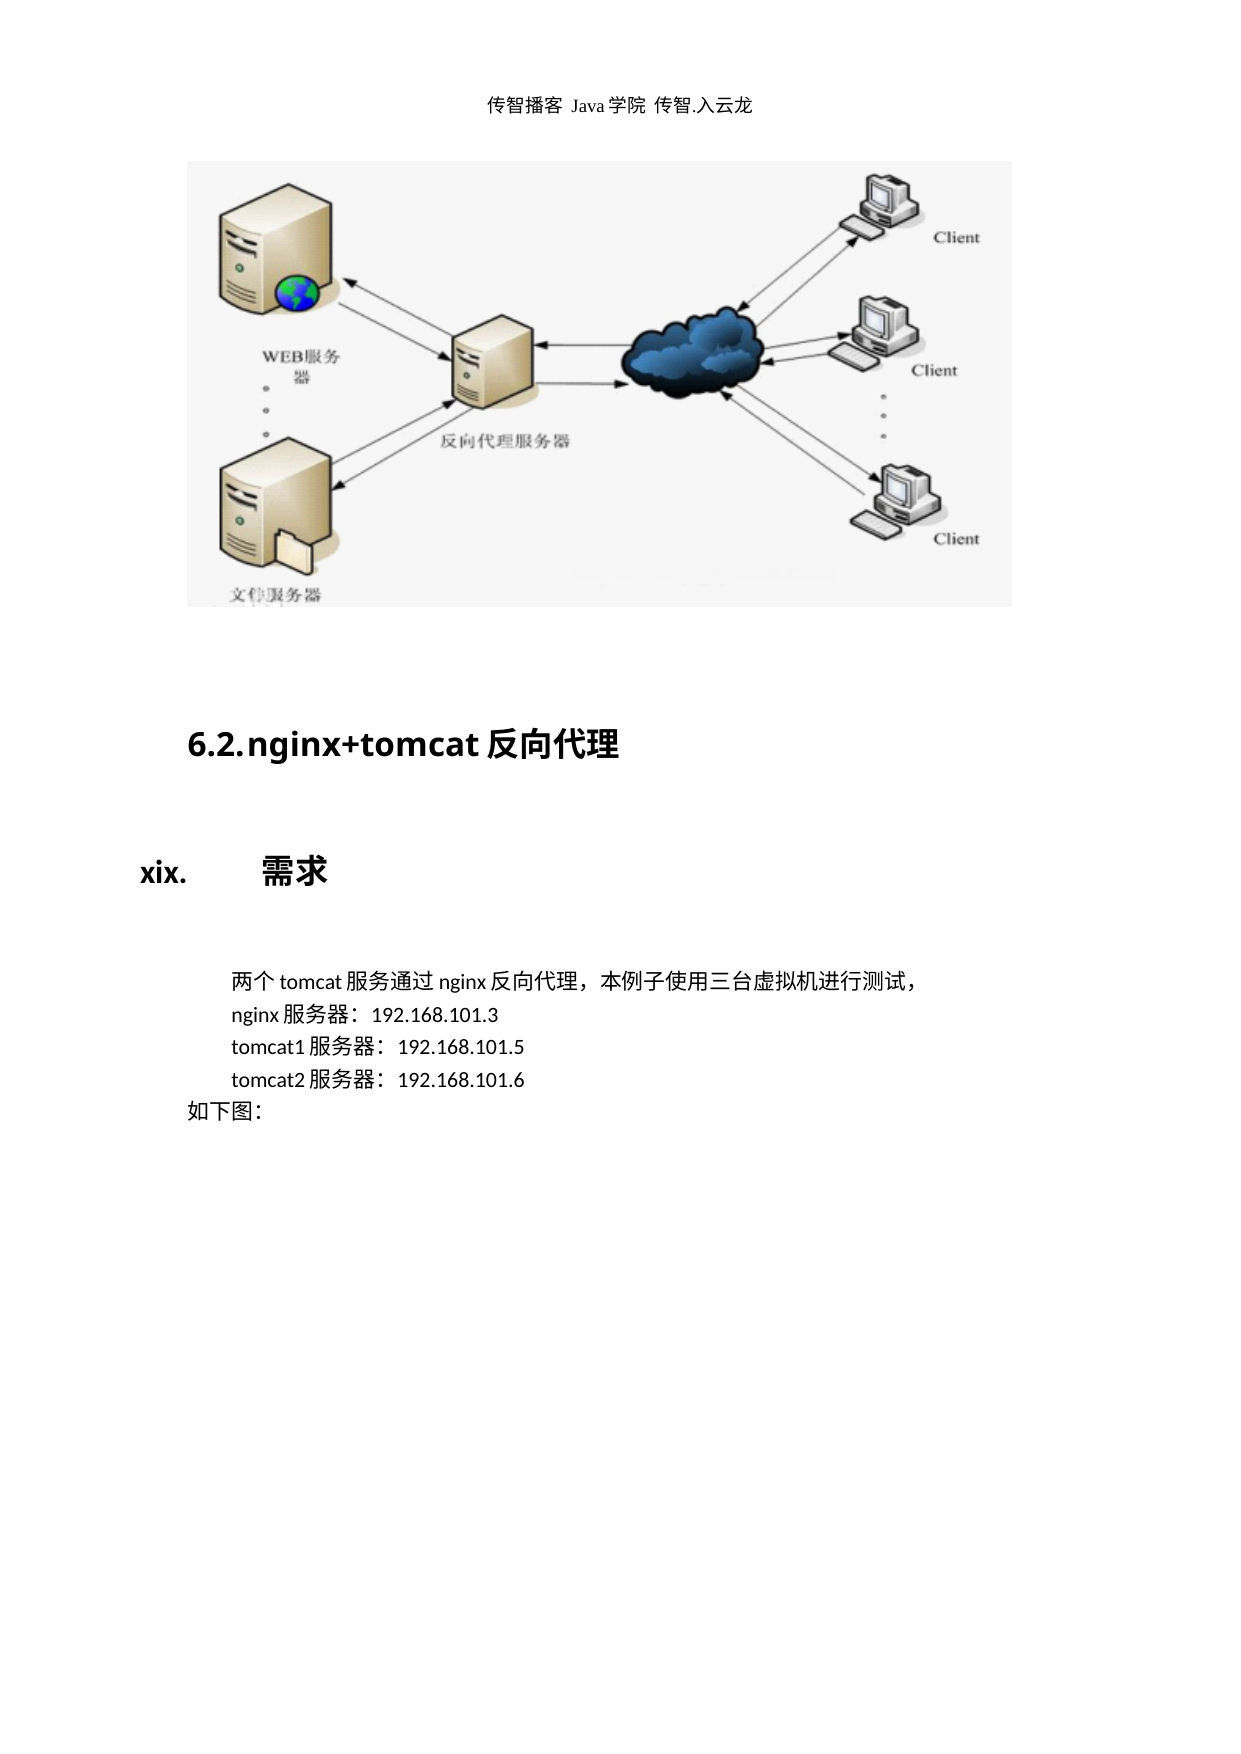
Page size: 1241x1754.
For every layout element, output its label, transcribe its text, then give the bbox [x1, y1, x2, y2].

text 如下图： [187, 1094, 1053, 1126]
text 两个tomcat服务通过nginx反向代理，本例子使用三台虚拟机进行测试， [187, 964, 1053, 996]
picture [187, 161, 1012, 607]
text tomcat2服务器：192.168.101.6 [187, 1061, 1053, 1094]
text nginx服务器：192.168.101.3 [187, 996, 1053, 1029]
text tomcat1服务器：192.168.101.5 [187, 1029, 1053, 1061]
subtitle nginx+tomcat反向代理 [187, 709, 1053, 774]
subtitle 需求 [187, 836, 1053, 901]
